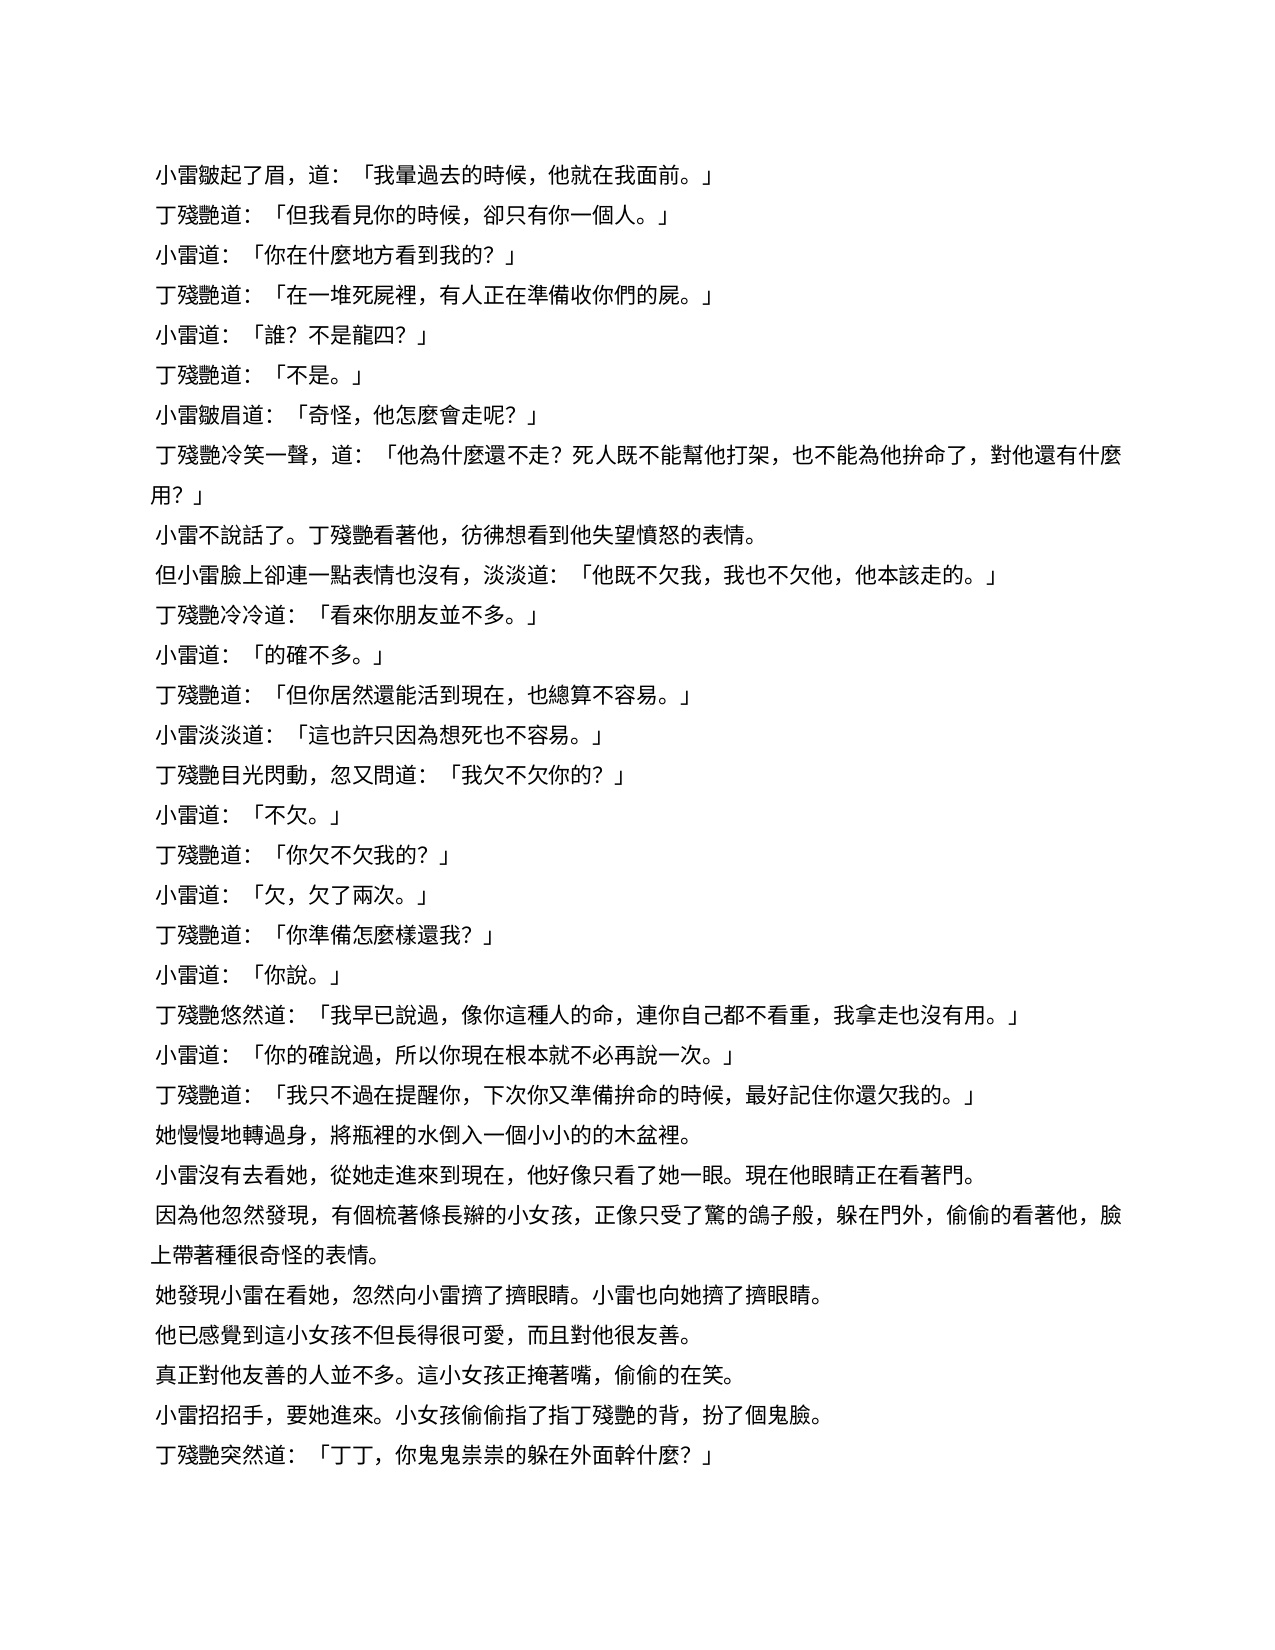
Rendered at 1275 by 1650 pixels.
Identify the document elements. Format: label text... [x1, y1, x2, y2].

text 小雷道：「你在什麼地方看到我的？」 [150, 230, 1125, 270]
text 因為他忽然發現，有個梳著條長辮的小女孩，正像只受了驚的鴿子般，躲在門外，偷偷的看著他，臉上帶著種很奇怪的表情。 [150, 1190, 1125, 1270]
text 小雷道：「你的確說過，所以你現在根本就不必再說一次。」 [150, 1030, 1125, 1070]
text 丁殘艷目光閃動，忽又問道：「我欠不欠你的？」 [150, 750, 1125, 790]
text 丁殘艷道：「不是。」 [150, 350, 1125, 390]
text 丁殘艷道：「你欠不欠我的？」 [150, 830, 1125, 870]
text 丁殘艷道：「但我看見你的時候，卻只有你一個人。」 [150, 190, 1125, 230]
text 小雷道：「你說。」 [150, 950, 1125, 990]
text 他已感覺到這小女孩不但長得很可愛，而且對他很友善。 [150, 1310, 1125, 1350]
text 丁殘艷道：「我只不過在提醒你，下次你又準備拚命的時候，最好記住你還欠我的。」 [150, 1070, 1125, 1110]
text 丁殘艷道：「你準備怎麼樣還我？」 [150, 910, 1125, 950]
text 小雷沒有去看她，從她走進來到現在，他好像只看了她一眼。現在他眼睛正在看著門。 [150, 1150, 1125, 1190]
text 小雷淡淡道：「這也許只因為想死也不容易。」 [150, 710, 1125, 750]
text 小雷招招手，要她進來。小女孩偷偷指了指丁殘艷的背，扮了個鬼臉。 [150, 1390, 1125, 1430]
text 丁殘艷道：「在一堆死屍裡，有人正在準備收你們的屍。」 [150, 270, 1125, 310]
text 小雷皺起了眉，道：「我暈過去的時候，他就在我面前。」 [150, 150, 1125, 190]
text 丁殘艷突然道：「丁丁，你鬼鬼祟祟的躲在外面幹什麼？」 [150, 1430, 1125, 1470]
text 小雷道：「不欠。」 [150, 790, 1125, 830]
text 她慢慢地轉過身，將瓶裡的水倒入一個小小的的木盆裡。 [150, 1110, 1125, 1150]
text 小雷道：「的確不多。」 [150, 630, 1125, 670]
text 丁殘艷冷笑一聲，道：「他為什麼還不走？死人既不能幫他打架，也不能為他拚命了，對他還有什麼用？」 [150, 430, 1125, 510]
text 丁殘艷道：「但你居然還能活到現在，也總算不容易。」 [150, 670, 1125, 710]
text 丁殘艷悠然道：「我早已說過，像你這種人的命，連你自己都不看重，我拿走也沒有用。」 [150, 990, 1125, 1030]
text 小雷皺眉道：「奇怪，他怎麼會走呢？」 [150, 390, 1125, 430]
text 她發現小雷在看她，忽然向小雷擠了擠眼睛。小雷也向她擠了擠眼睛。 [150, 1270, 1125, 1310]
text 真正對他友善的人並不多。這小女孩正掩著嘴，偷偷的在笑。 [150, 1350, 1125, 1390]
text 小雷不說話了。丁殘艷看著他，彷彿想看到他失望憤怒的表情。 [150, 510, 1125, 550]
text 小雷道：「欠，欠了兩次。」 [150, 870, 1125, 910]
text 丁殘艷冷冷道：「看來你朋友並不多。」 [150, 590, 1125, 630]
text 小雷道：「誰？不是龍四？」 [150, 310, 1125, 350]
text 但小雷臉上卻連一點表情也沒有，淡淡道：「他既不欠我，我也不欠他，他本該走的。」 [150, 550, 1125, 590]
